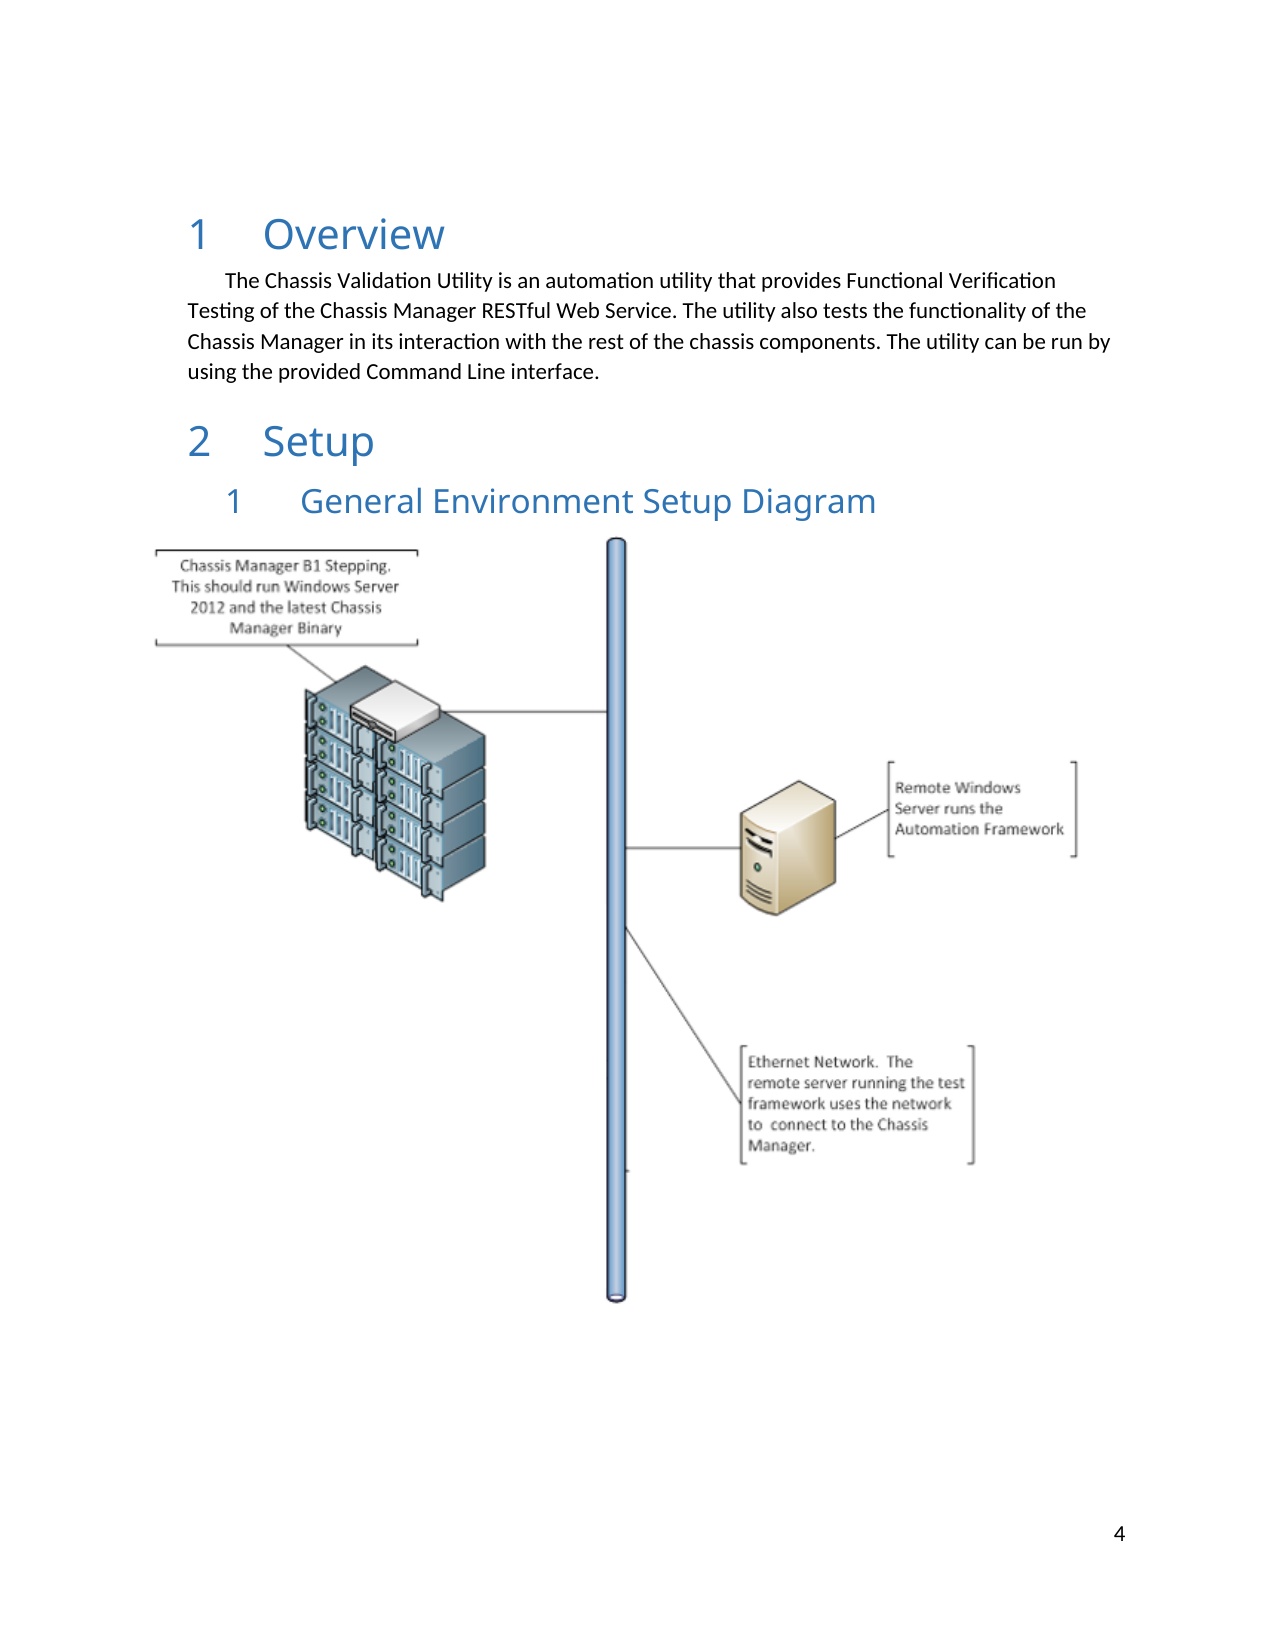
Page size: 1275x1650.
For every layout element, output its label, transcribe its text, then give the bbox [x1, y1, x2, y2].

subtitle Overview [187, 205, 1125, 262]
subtitle Setup [187, 412, 1125, 469]
subtitle General Environment Setup Diagram [225, 478, 1125, 523]
text The Chassis Validation Utility is an automation utility that provides Functional Verification Testing of the Chassis Manager RESTful Web Service. The utility also tests the functionality of the Chassis Manager in its interaction with the rest of the chassis components. The utility can be run by using the provided Command Line interface. [187, 266, 1125, 385]
picture [150, 526, 1093, 1311]
